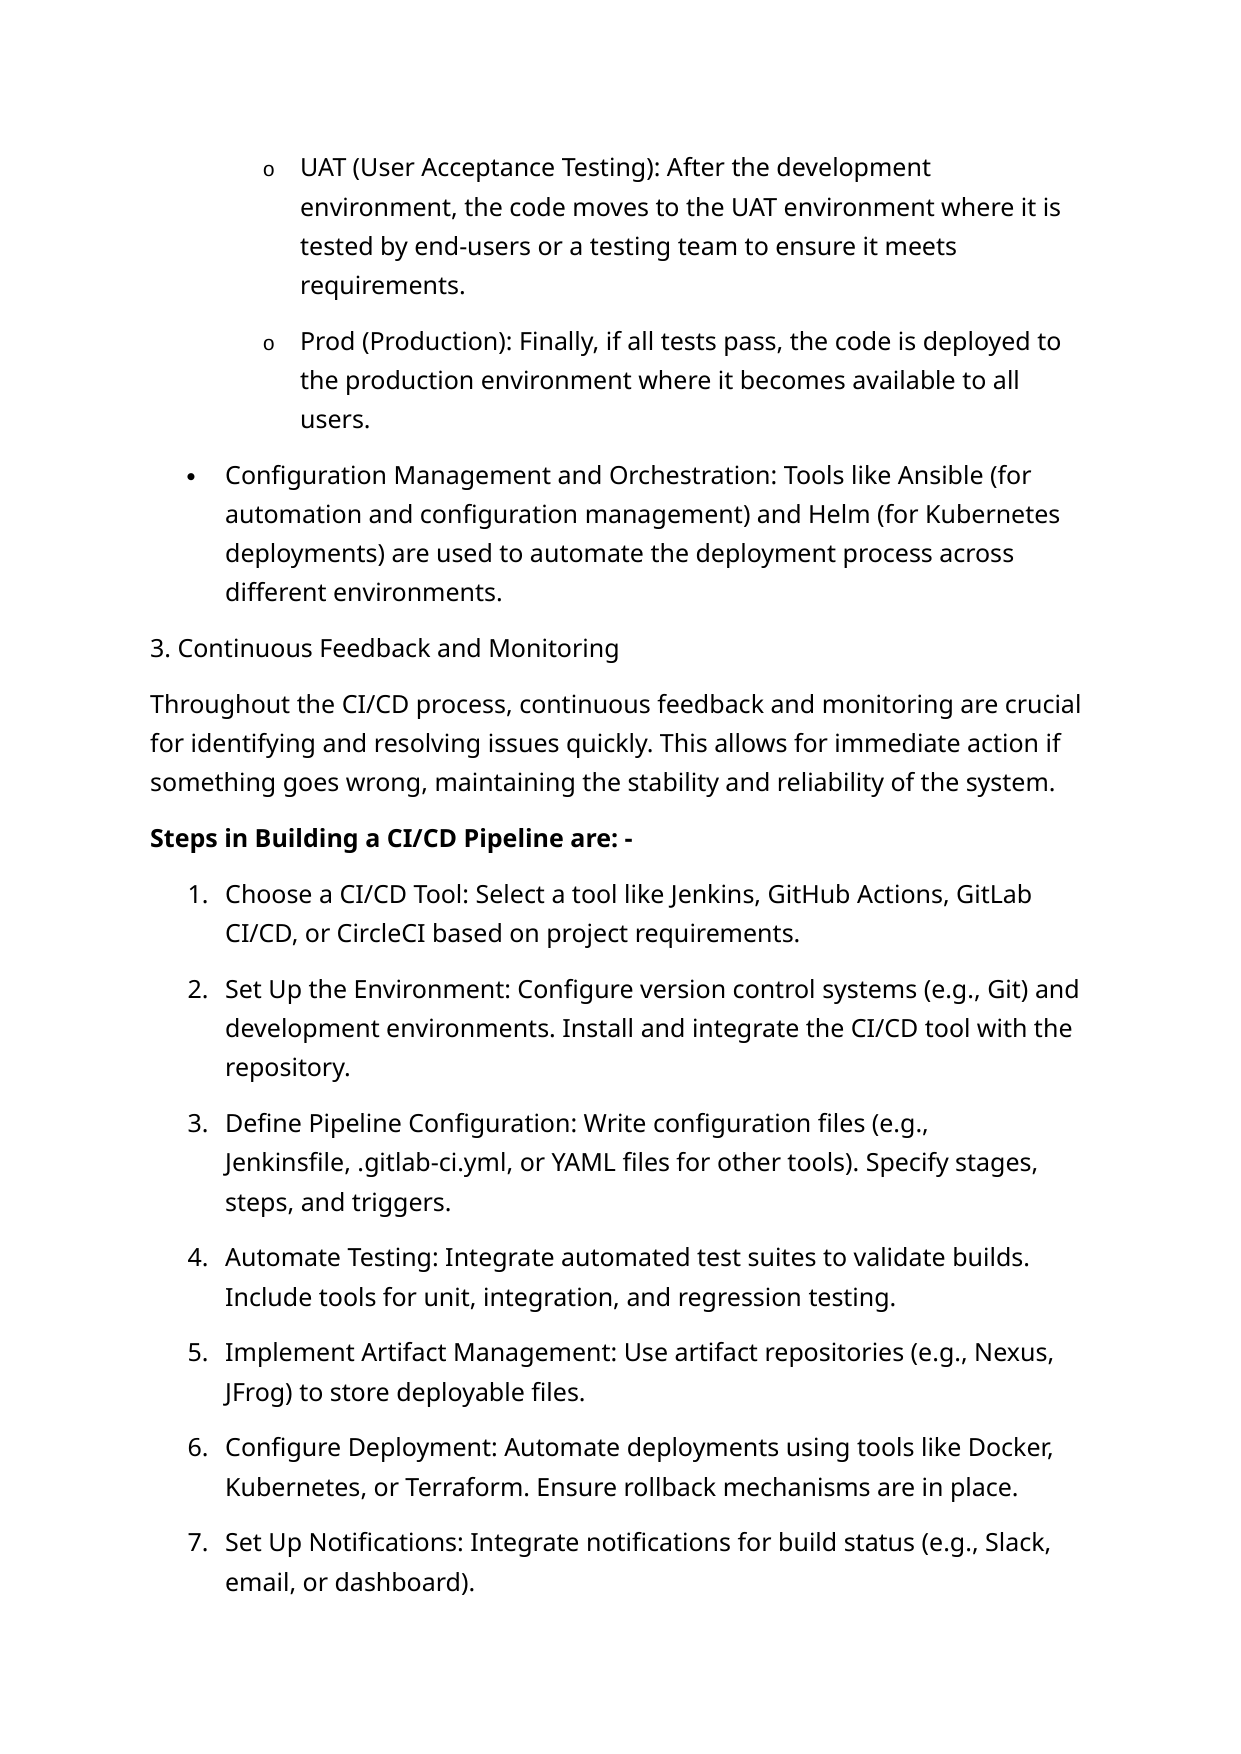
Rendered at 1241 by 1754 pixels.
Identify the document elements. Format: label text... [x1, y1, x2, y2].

list Implement Artifact Management: Use artifact repositories (e.g., Nexus, JFrog) to store deployable files. [187, 1335, 1090, 1408]
text Throughout the CI/CD process, continuous feedback and monitoring are crucial for identifying and resolving issues quickly. This allows for immediate action if something goes wrong, maintaining the stability and reliability of the system. [150, 687, 1090, 799]
text 3. Continuous Feedback and Monitoring [150, 631, 1090, 665]
list Set Up the Environment: Configure version control systems (e.g., Git) and development environments. Install and integrate the CI/CD tool with the repository. [187, 972, 1090, 1084]
list Automate Testing: Integrate automated test suites to validate builds. Include tools for unit, integration, and regression testing. [187, 1240, 1090, 1313]
text Steps in Building a CI/CD Pipeline are: - [150, 821, 1090, 855]
list Configuration Management and Orchestration: Tools like Ansible (for automation and configuration management) and Helm (for Kubernetes deployments) are used to automate the deployment process across different environments. [187, 457, 1090, 609]
list Choose a CI/CD Tool: Select a tool like Jenkins, GitHub Actions, GitLab CI/CD, or CircleCI based on project requirements. [187, 877, 1090, 950]
list Define Pipeline Configuration: Write configuration files (e.g., Jenkinsfile, .gitlab-ci.yml, or YAML files for other tools). Specify stages, steps, and triggers. [187, 1106, 1090, 1218]
list UAT (User Acceptance Testing): After the development environment, the code moves to the UAT environment where it is tested by end-users or a testing team to ensure it meets requirements. [262, 150, 1090, 302]
list Prod (Production): Finally, if all tests pass, the code is deployed to the production environment where it becomes available to all users. [262, 323, 1090, 436]
list Set Up Notifications: Integrate notifications for build status (e.g., Slack, email, or dashboard). [187, 1525, 1090, 1598]
list Configure Deployment: Automate deployments using tools like Docker, Kubernetes, or Terraform. Ensure rollback mechanisms are in place. [187, 1430, 1090, 1503]
